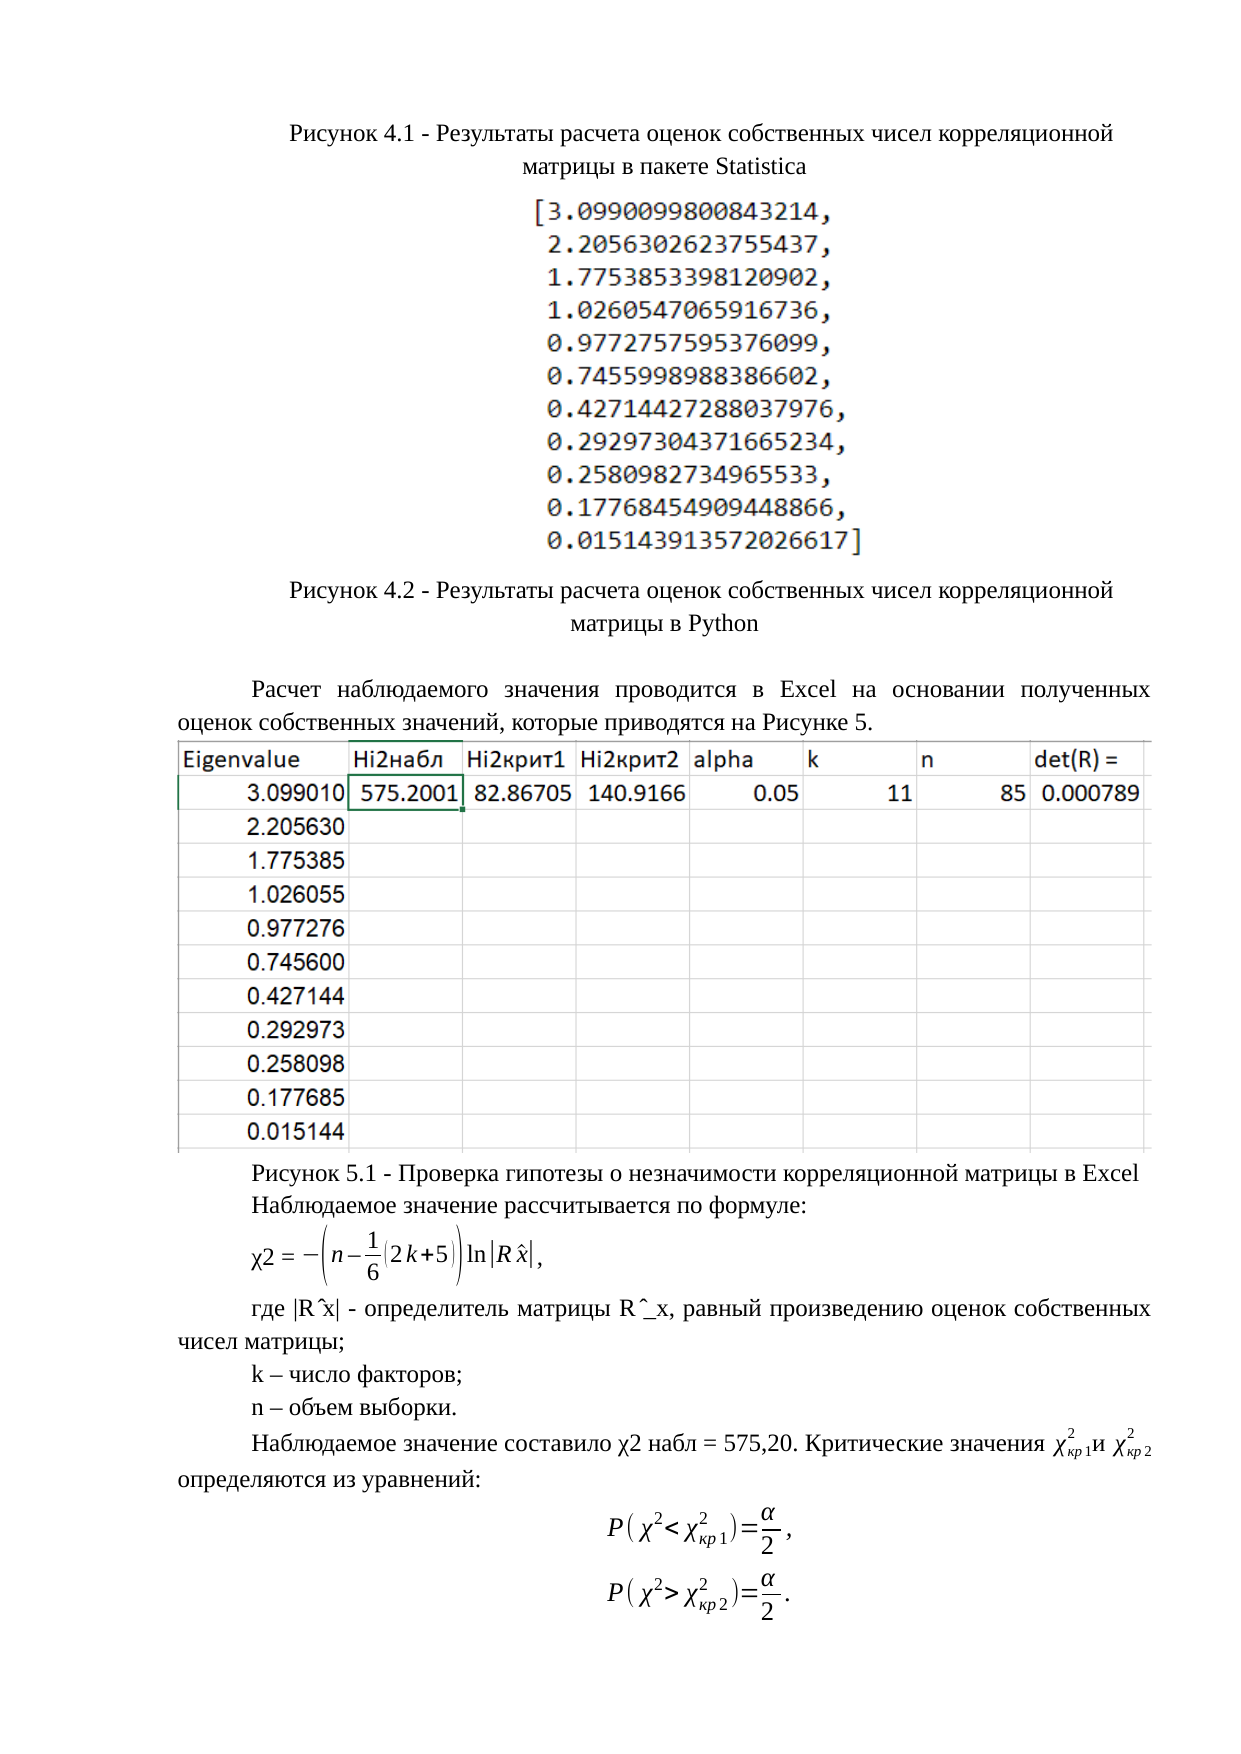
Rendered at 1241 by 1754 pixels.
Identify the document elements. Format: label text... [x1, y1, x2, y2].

picture [529, 184, 874, 571]
picture [177, 740, 1152, 1153]
text χ2 = , [177, 1224, 1152, 1289]
text Рисунок 4.1 - Результаты расчета оценок собственных чисел корреляционной матрицы в пакете Statistica [177, 118, 1152, 180]
text n – объем выборки. [177, 1392, 1152, 1421]
text Рисунок 5.1 - Проверка гипотезы о незначимости корреляционной матрицы в Excel [177, 1158, 1152, 1186]
text k – число факторов; [177, 1359, 1152, 1388]
text Наблюдаемое значение составило χ2 набл = 575,20. Критические значения и определяются из уравнений: [177, 1425, 1152, 1493]
text Рисунок 4.2 - Результаты расчета оценок собственных чисел корреляционной матрицы в Python [177, 575, 1152, 637]
text Наблюдаемое значение рассчитывается по формуле: [177, 1191, 1152, 1219]
text Расчет наблюдаемого значения проводится в Excel на основании полученных оценок собственных значений, которые приводятся на Рисунке 5. [177, 674, 1152, 736]
text где |R ̂x| - определитель матрицы R ̂_x, равный произведению оценок собственных чисел матрицы; [177, 1293, 1152, 1355]
